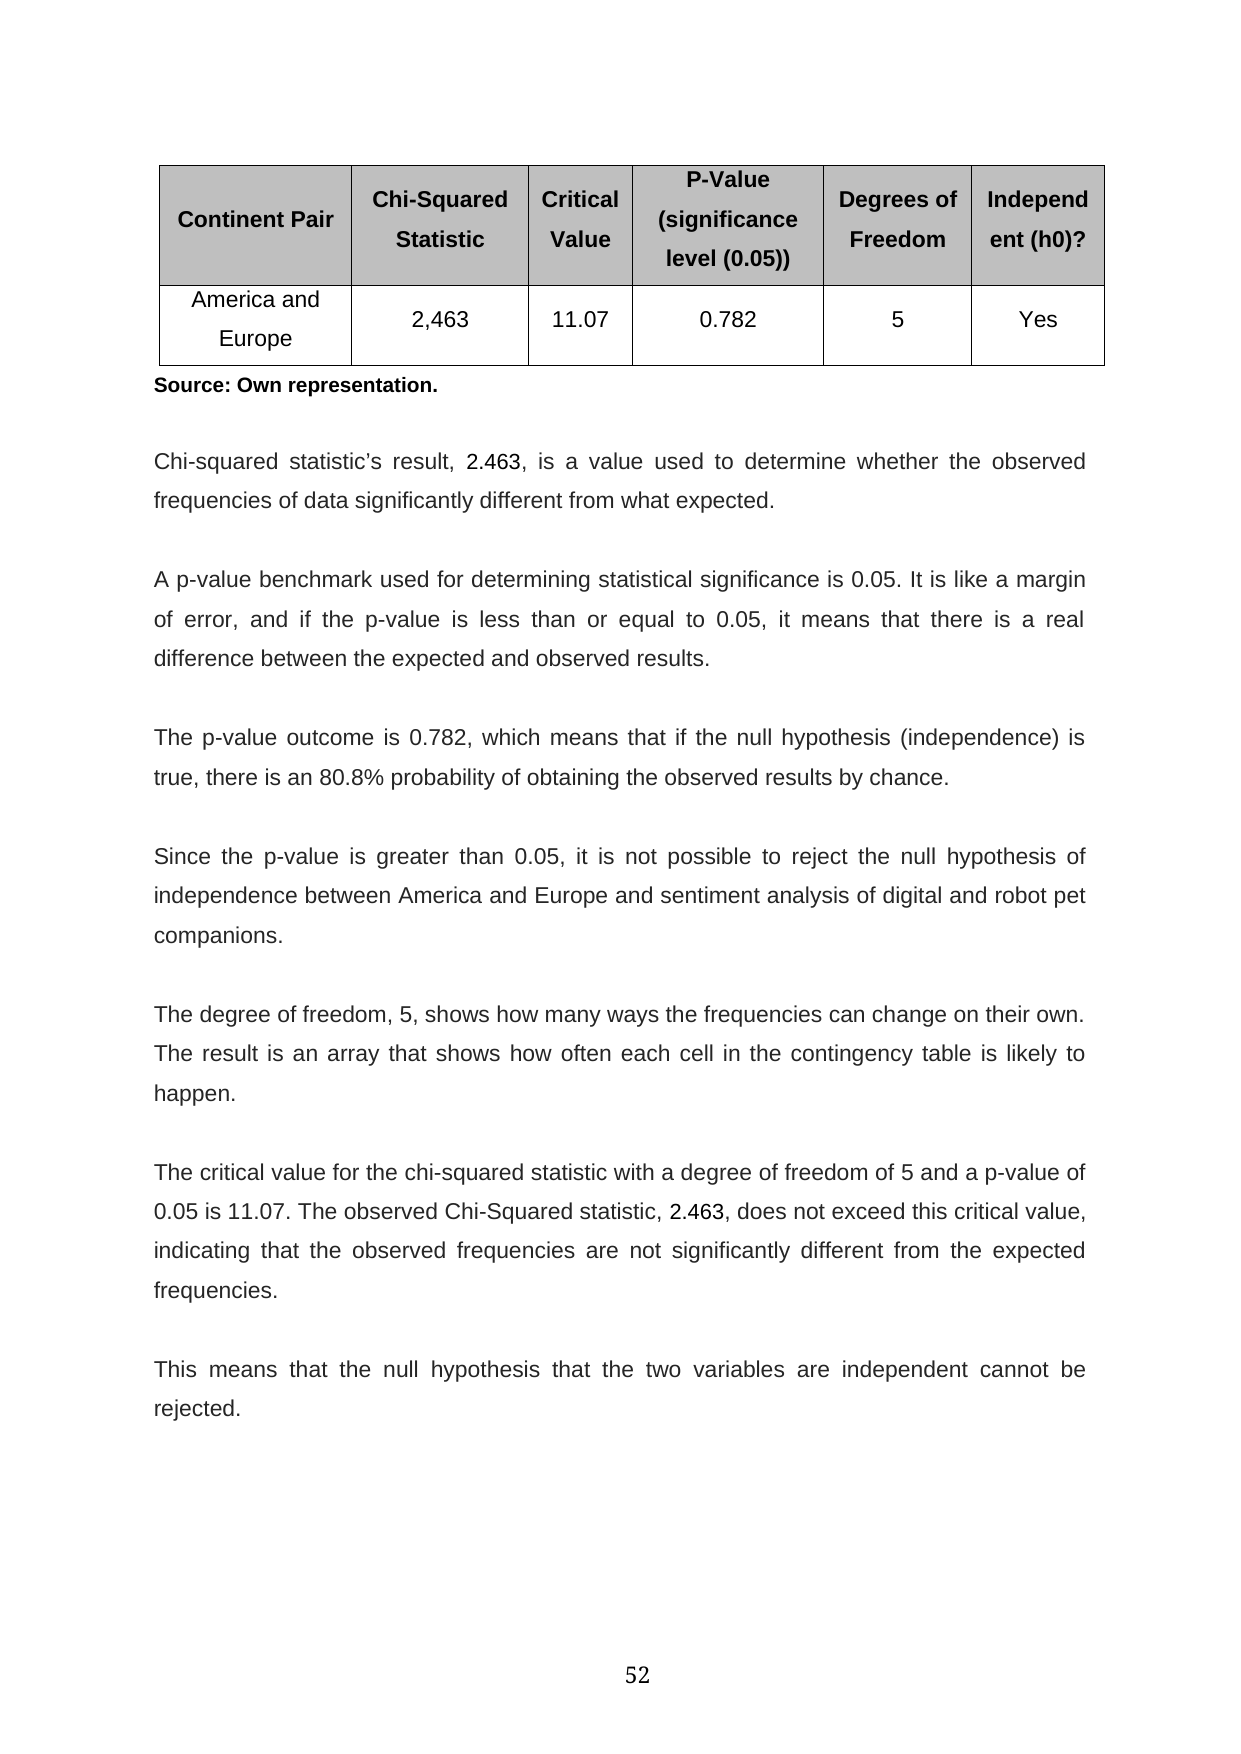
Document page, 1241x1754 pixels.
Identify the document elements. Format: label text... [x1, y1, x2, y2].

table_header P-Value (significance level (0.05)) [633, 166, 823, 285]
text Source: Own representation. [153, 372, 1087, 396]
table_cell Yes [972, 286, 1104, 365]
table_header Critical Value [529, 166, 632, 285]
text A p-value benchmark used for determining statistical significance is 0.05. It is like a margin of error, and if the p-value is less than or equal to 0.05, it means that there is a real difference between the expected and observed results. [153, 566, 1087, 672]
text The result is an array that shows how often each cell in the contingency table is likely to happen. [153, 1040, 1087, 1106]
table_cell 5 [824, 286, 971, 365]
table_header Continent Pair [160, 166, 351, 285]
text This means that the null hypothesis that the two variables are independent cannot be rejected. [153, 1356, 1087, 1422]
table_cell 11.07 [529, 286, 632, 365]
table_header Chi-Squared Statistic [352, 166, 528, 285]
text Since the p-value is greater than 0.05, it is not possible to reject the null hypothesis of independence between America and Europe and sentiment analysis of digital and robot pet companions. [153, 843, 1087, 948]
text The p-value outcome is 0.782, which means that if the null hypothesis (independence) is true, there is an 80.8% probability of obtaining the observed results by chance. [153, 724, 1087, 790]
text The degree of freedom, 5, shows how many ways the frequencies can change on their own. [153, 1001, 1087, 1027]
text Chi-squared statistic’s result, 2.463, is a value used to determine whether the observed frequencies of data significantly different from what expected. [153, 448, 1087, 514]
table_header Independent (h0)? [972, 166, 1104, 285]
text The critical value for the chi-squared statistic with a degree of freedom of 5 and a p-value of 0.05 is 11.07. The observed Chi-Squared statistic, 2.463, does not exceed this critical value, indicating that the observed frequencies are not significantly different from the expected frequencies. [153, 1158, 1087, 1303]
table_cell 0.782 [633, 286, 823, 365]
table_header Degrees of Freedom [824, 166, 971, 285]
table_cell America and Europe [160, 286, 351, 365]
table_cell 2,463 [352, 286, 528, 365]
